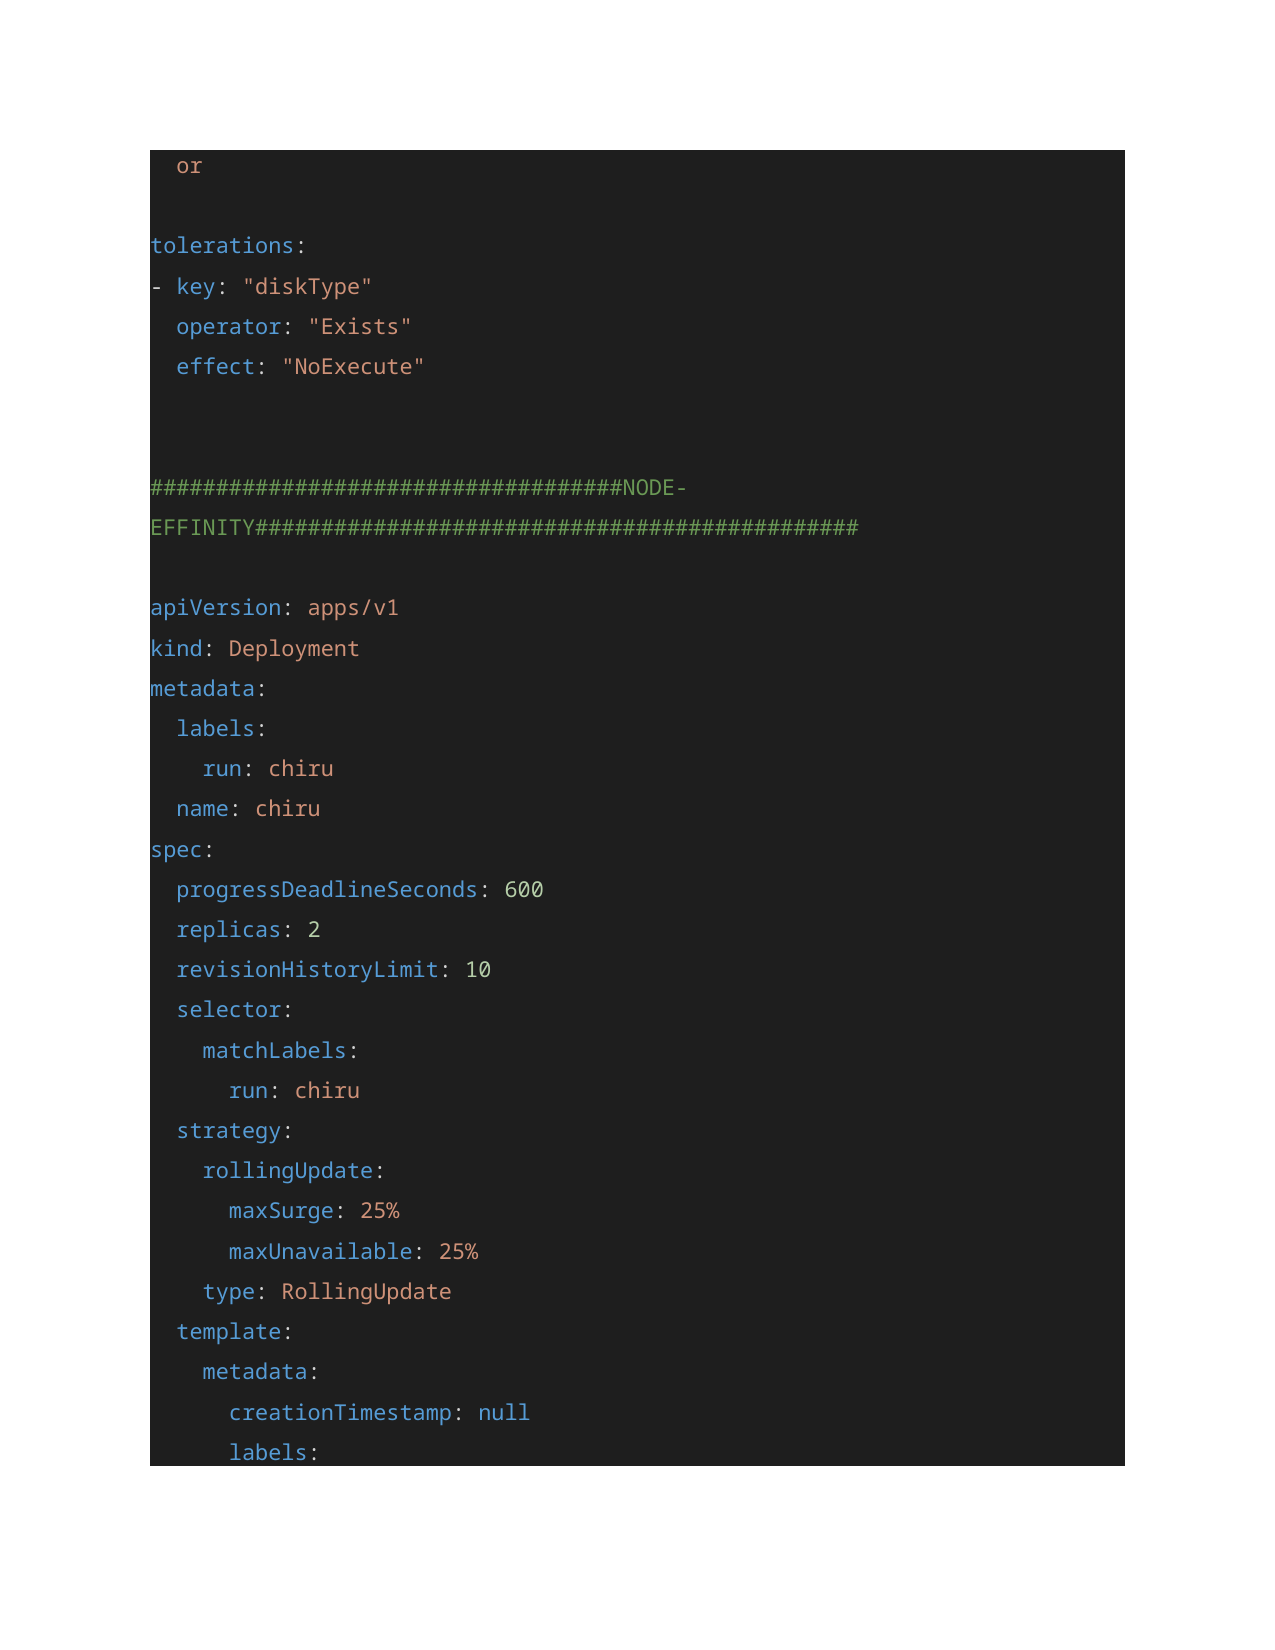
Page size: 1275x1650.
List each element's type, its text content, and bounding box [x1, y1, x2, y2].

text revisionHistoryLimit: 10 [150, 954, 1125, 984]
text operator: "Exists" [150, 311, 1125, 341]
text labels: [150, 1437, 1125, 1466]
text effect: "NoExecute" [150, 351, 1125, 381]
text replicas: 2 [150, 914, 1125, 944]
text apiVersion: apps/v1 [150, 592, 1125, 622]
text type: RollingUpdate [150, 1276, 1125, 1306]
text labels: [150, 713, 1125, 743]
text creationTimestamp: null [150, 1396, 1125, 1426]
text run: chiru [150, 1075, 1125, 1104]
text ####################################NODE-EFFINITY############################################## [150, 472, 1125, 542]
text tolerations: [150, 230, 1125, 260]
text maxUnavailable: 25% [150, 1236, 1125, 1265]
text progressDeadlineSeconds: 600 [150, 874, 1125, 903]
text kind: Deployment [150, 632, 1125, 662]
text or [150, 150, 1125, 180]
text matchLabels: [150, 1034, 1125, 1064]
text name: chiru [150, 793, 1125, 823]
text metadata: [150, 673, 1125, 702]
text - key: "diskType" [150, 271, 1125, 300]
text template: [150, 1316, 1125, 1346]
text maxSurge: 25% [150, 1195, 1125, 1225]
text spec: [150, 833, 1125, 863]
text run: chiru [150, 753, 1125, 783]
text strategy: [150, 1115, 1125, 1145]
text metadata: [150, 1356, 1125, 1386]
text rollingUpdate: [150, 1155, 1125, 1185]
text selector: [150, 994, 1125, 1024]
